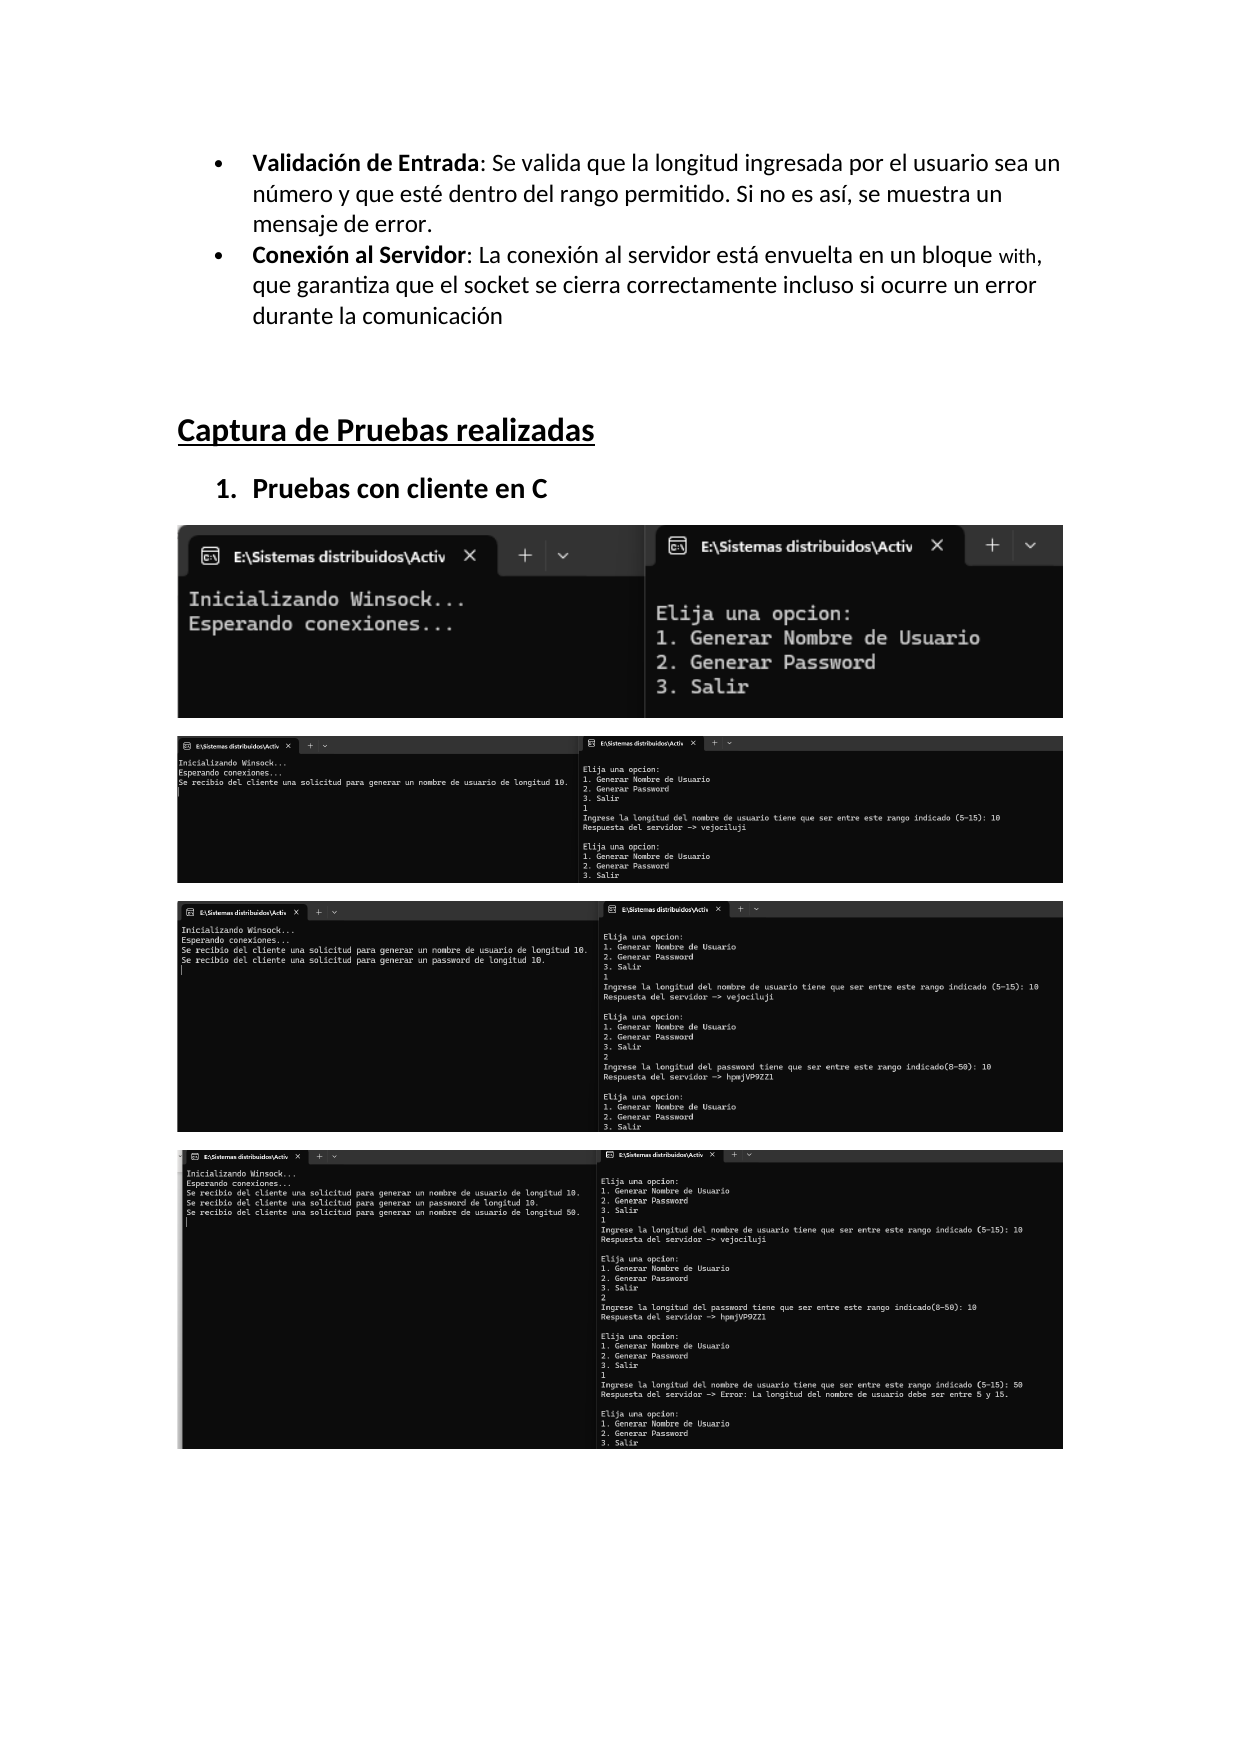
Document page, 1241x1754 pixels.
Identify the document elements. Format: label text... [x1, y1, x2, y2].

list Pruebas con cliente en C [215, 470, 1063, 506]
text Captura de Pruebas realizadas [177, 409, 1063, 450]
list Conexión al Servidor: La conexión al servidor está envuelta en un bloque with, que garantiza que el socket se cierra correctamente incluso si ocurre un error durante la comunicación [215, 239, 1063, 331]
picture [177, 1150, 1063, 1449]
list Validación de Entrada: Se valida que la longitud ingresada por el usuario sea un número y que esté dentro del rango permitido. Si no es así, se muestra un mensaje de error. [215, 148, 1063, 239]
picture [177, 901, 1063, 1132]
picture [177, 525, 1063, 718]
picture [177, 736, 1063, 883]
